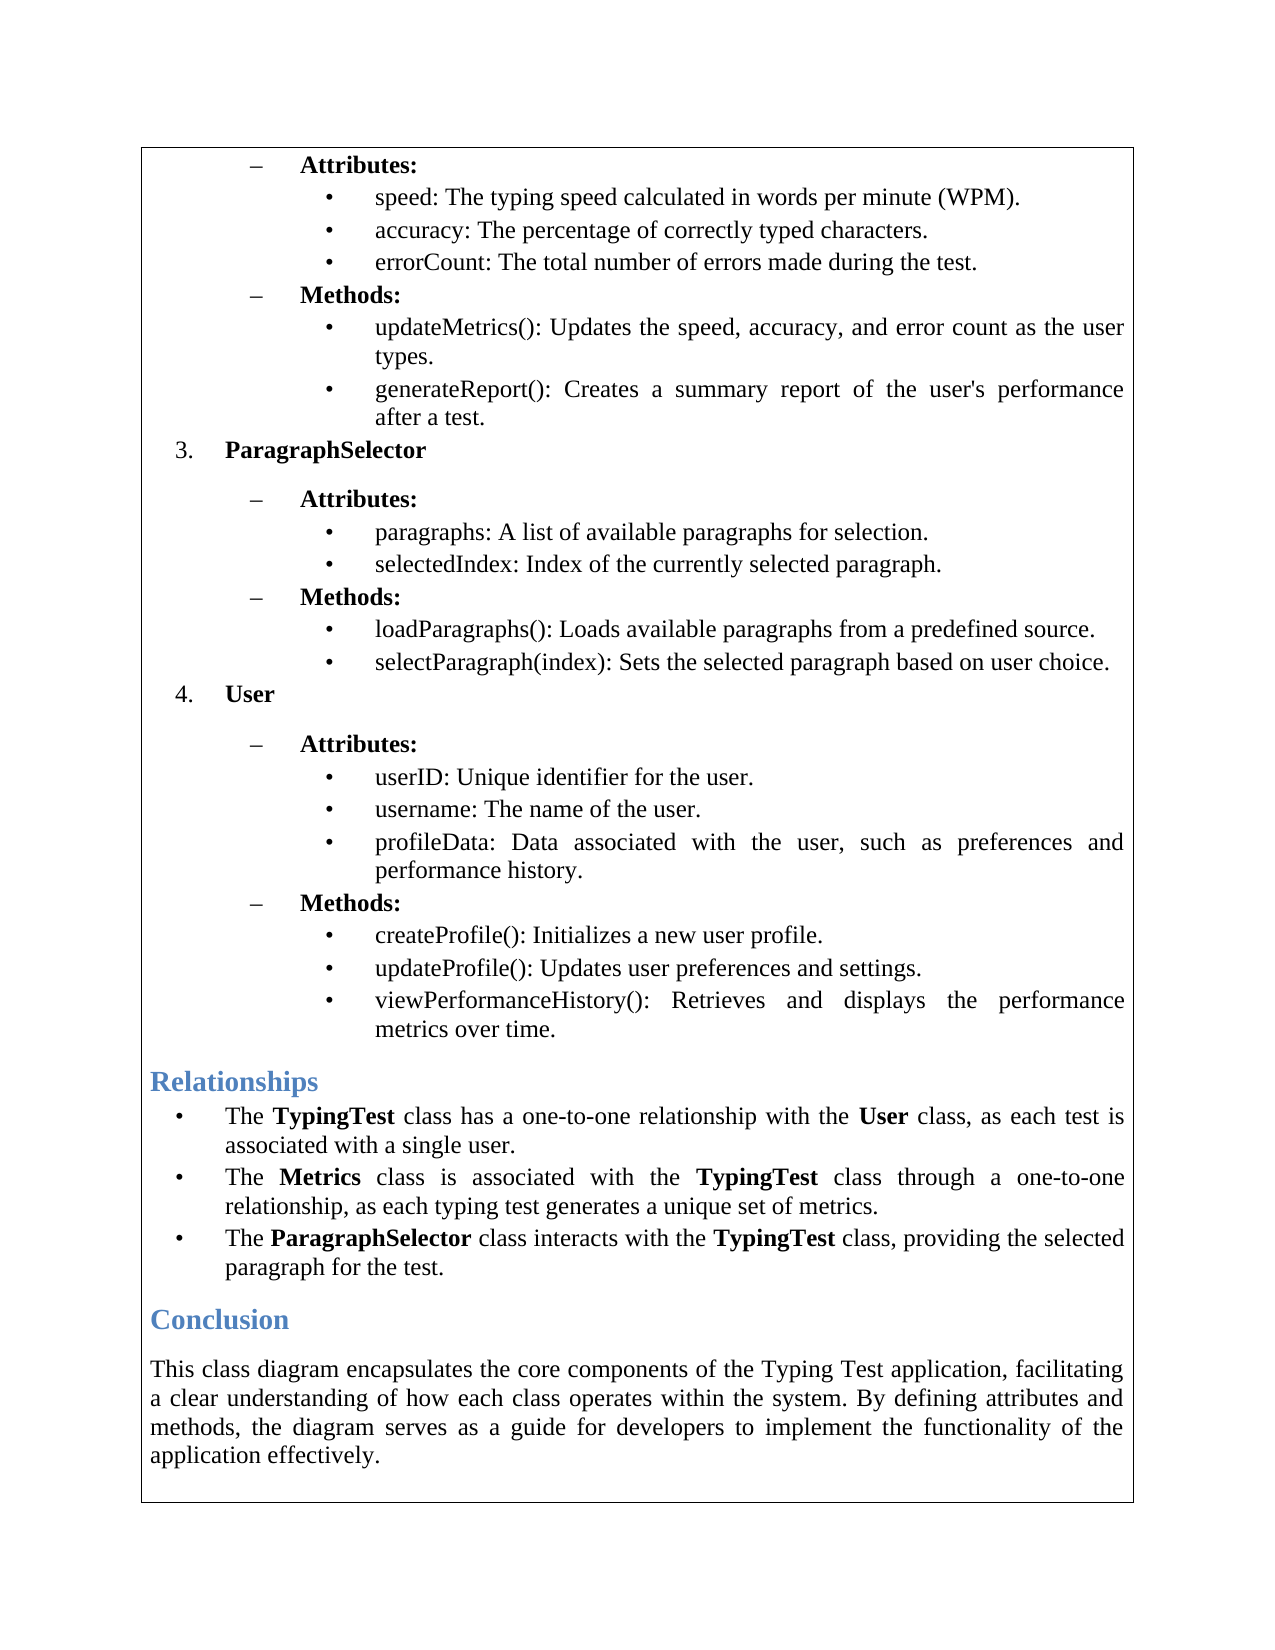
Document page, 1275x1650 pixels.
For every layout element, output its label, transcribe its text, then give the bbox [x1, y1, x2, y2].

list createProfile(): Initializes a new user profile. [325, 920, 1125, 949]
list User [175, 679, 1125, 708]
list The ParagraphSelector class interacts with the TypingTest class, providing the selected paragraph for the test. [175, 1223, 1125, 1281]
subtitle Conclusion [150, 1302, 1125, 1335]
list Attributes: [250, 150, 1125, 179]
list Attributes: [250, 729, 1125, 758]
list errorCount: The total number of errors made during the test. [325, 247, 1125, 276]
list selectParagraph(index): Sets the selected paragraph based on user choice. [325, 647, 1125, 676]
list Methods: [250, 888, 1125, 917]
list Attributes: [250, 484, 1125, 513]
list profileData: Data associated with the user, such as preferences and performance history. [325, 827, 1125, 884]
list updateProfile(): Updates user preferences and settings. [325, 953, 1125, 982]
list ParagraphSelector [175, 435, 1125, 464]
list userID: Unique identifier for the user. [325, 762, 1125, 790]
list loadParagraphs(): Loads available paragraphs from a predefined source. [325, 614, 1125, 643]
text This class diagram encapsulates the core components of the Typing Test application, facilitating a clear understanding of how each class operates within the system. By defining attributes and methods, the diagram serves as a guide for developers to implement the functionality of the application effectively. [150, 1354, 1125, 1469]
list Methods: [250, 582, 1125, 611]
subtitle Relationships [150, 1064, 1125, 1097]
list viewPerformanceHistory(): Retrieves and displays the performance metrics over time. [325, 985, 1125, 1043]
list Methods: [250, 280, 1125, 309]
list username: The name of the user. [325, 794, 1125, 823]
list selectedIndex: Index of the currently selected paragraph. [325, 549, 1125, 578]
list updateMetrics(): Updates the speed, accuracy, and error count as the user types. [325, 312, 1125, 370]
list speed: The typing speed calculated in words per minute (WPM). [325, 182, 1125, 211]
list accuracy: The percentage of correctly typed characters. [325, 215, 1125, 244]
list The TypingTest class has a one-to-one relationship with the User class, as each test is associated with a single user. [175, 1101, 1125, 1158]
list The Metrics class is associated with the TypingTest class through a one-to-one relationship, as each typing test generates a unique set of metrics. [175, 1162, 1125, 1220]
list paragraphs: A list of available paragraphs for selection. [325, 517, 1125, 546]
list generateReport(): Creates a summary report of the user's performance after a test. [325, 374, 1125, 431]
